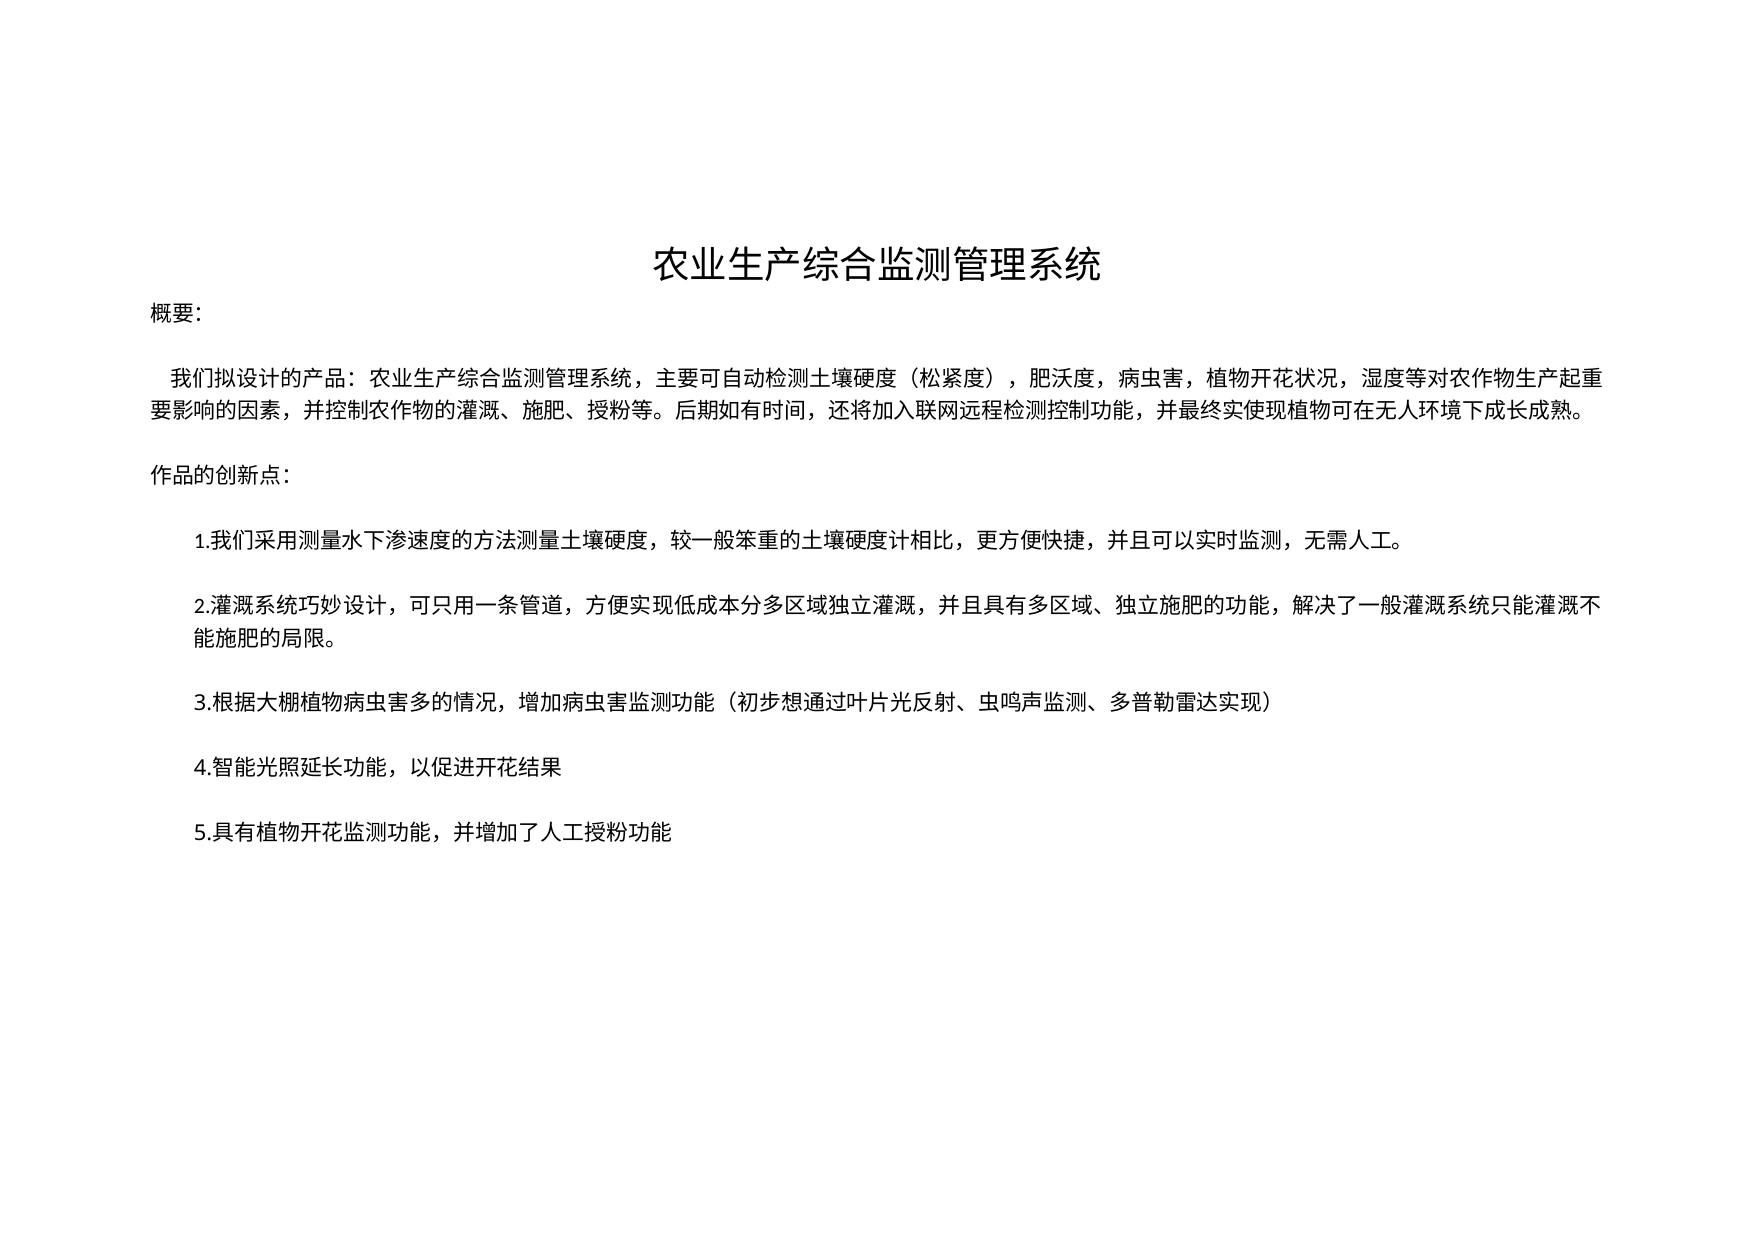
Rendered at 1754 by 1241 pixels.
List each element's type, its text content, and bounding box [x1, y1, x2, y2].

text 作品的创新点： [150, 458, 1604, 490]
text 4.智能光照延长功能，以促进开花结果 [194, 750, 1604, 783]
list 根据大棚植物病虫害多的情况，增加病虫害监测功能（初步想通过叶片光反射、虫鸣声监测、多普勒雷达实现） [194, 685, 1604, 718]
text 我们拟设计的产品：农业生产综合监测管理系统，主要可自动检测土壤硬度（松紧度），肥沃度，病虫害，植物开花状况，湿度等对农作物生产起重要影响的因素，并控制农作物的灌溉、施肥、授粉等。后期如有时间，还将加入联网远程检测控制功能，并最终实使现植物可在无人环境下成长成熟。 [150, 360, 1604, 425]
text 农业生产综合监测管理系统 [150, 230, 1604, 295]
text 5.具有植物开花监测功能，并增加了人工授粉功能 [194, 815, 1604, 848]
text 1.我们采用测量水下渗速度的方法测量土壤硬度，较一般笨重的土壤硬度计相比，更方便快捷，并且可以实时监测，无需人工。 [194, 523, 1604, 555]
text 概要： [150, 295, 1604, 328]
list 灌溉系统巧妙设计，可只用一条管道，方便实现低成本分多区域独立灌溉，并且具有多区域、独立施肥的功能，解决了一般灌溉系统只能灌溉不能施肥的局限。 [194, 588, 1604, 653]
